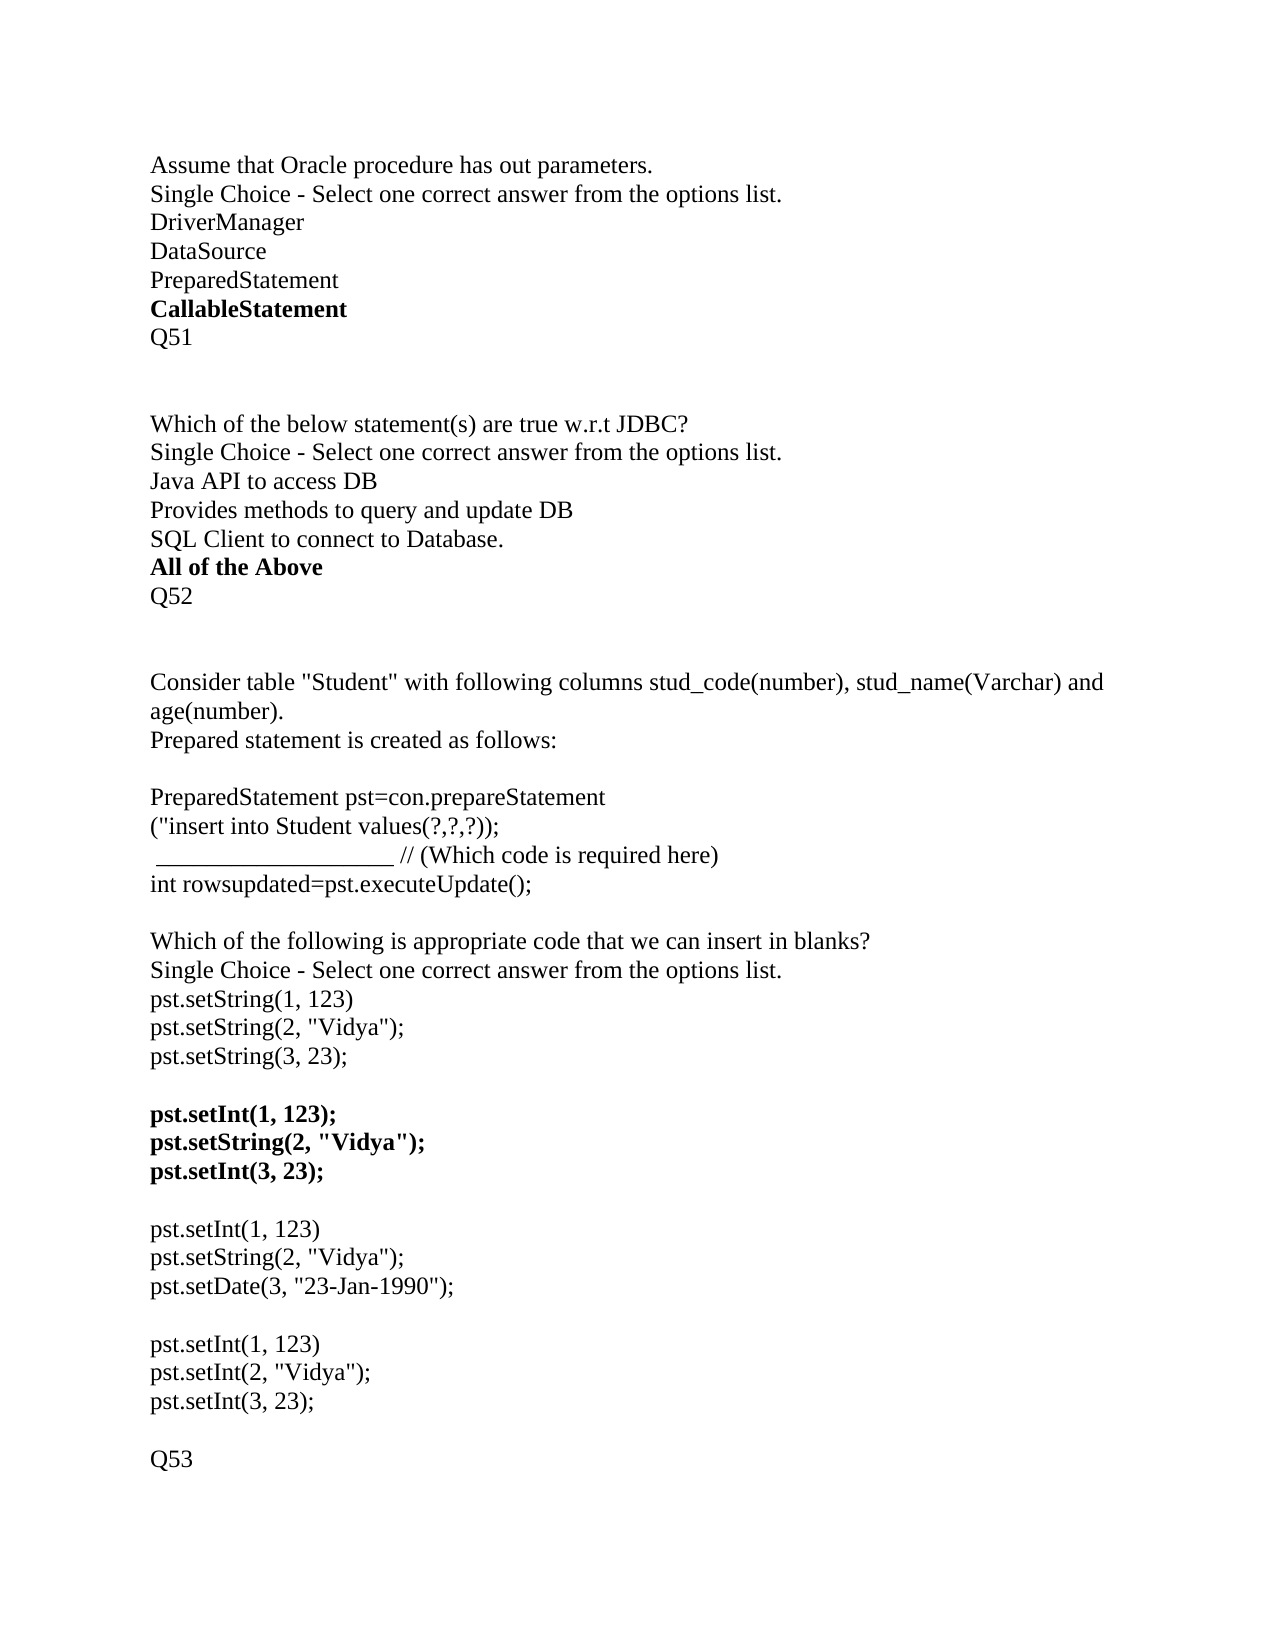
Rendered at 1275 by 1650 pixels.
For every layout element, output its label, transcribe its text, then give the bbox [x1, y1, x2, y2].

text Single Choice - Select one correct answer from the options list. [150, 437, 1125, 466]
text pst.setString(2, "Vidya"); [150, 1242, 1125, 1271]
text pst.setInt(1, 123) [150, 1329, 1125, 1357]
text Assume that Oracle procedure has out parameters. [150, 150, 1125, 179]
text pst.setString(3, 23); [150, 1041, 1125, 1070]
text Which of the below statement(s) are true w.r.t JDBC? [150, 409, 1125, 437]
text DataSource [150, 236, 1125, 265]
text pst.setInt(3, 23); [150, 1156, 1125, 1185]
text pst.setDate(3, "23-Jan-1990"); [150, 1271, 1125, 1300]
text pst.setString(2, "Vidya"); [150, 1127, 1125, 1156]
text pst.setString(2, "Vidya"); [150, 1012, 1125, 1041]
text pst.setInt(2, "Vidya"); [150, 1357, 1125, 1386]
text Provides methods to query and update DB [150, 495, 1125, 524]
text PreparedStatement pst=con.prepareStatement [150, 782, 1125, 811]
text pst.setInt(1, 123); [150, 1099, 1125, 1127]
text Q53 [150, 1444, 1125, 1472]
text Consider table "Student" with following columns stud_code(number), stud_name(Varchar) and age(number). [150, 667, 1125, 725]
text CallableStatement [150, 294, 1125, 322]
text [150, 179, 1125, 207]
text Single Choice - Select one correct answer from the options list. [150, 955, 1125, 984]
text Q51 [150, 322, 1125, 351]
text pst.setInt(3, 23); [150, 1386, 1125, 1415]
text ___________________ // (Which code is required here) [150, 840, 1125, 869]
text ("insert into Student values(?,?,?)); [150, 811, 1125, 840]
text Which of the following is appropriate code that we can insert in blanks? [150, 926, 1125, 955]
text DriverManager [150, 207, 1125, 236]
text int rowsupdated=pst.executeUpdate(); [150, 869, 1125, 897]
text All of the Above [150, 552, 1125, 581]
text SQL Client to connect to Database. [150, 524, 1125, 552]
text PreparedStatement [150, 265, 1125, 294]
text pst.setString(1, 123) [150, 984, 1125, 1012]
text Q52 [150, 581, 1125, 610]
text Prepared statement is created as follows: [150, 725, 1125, 754]
text Java API to access DB [150, 466, 1125, 495]
text pst.setInt(1, 123) [150, 1214, 1125, 1242]
